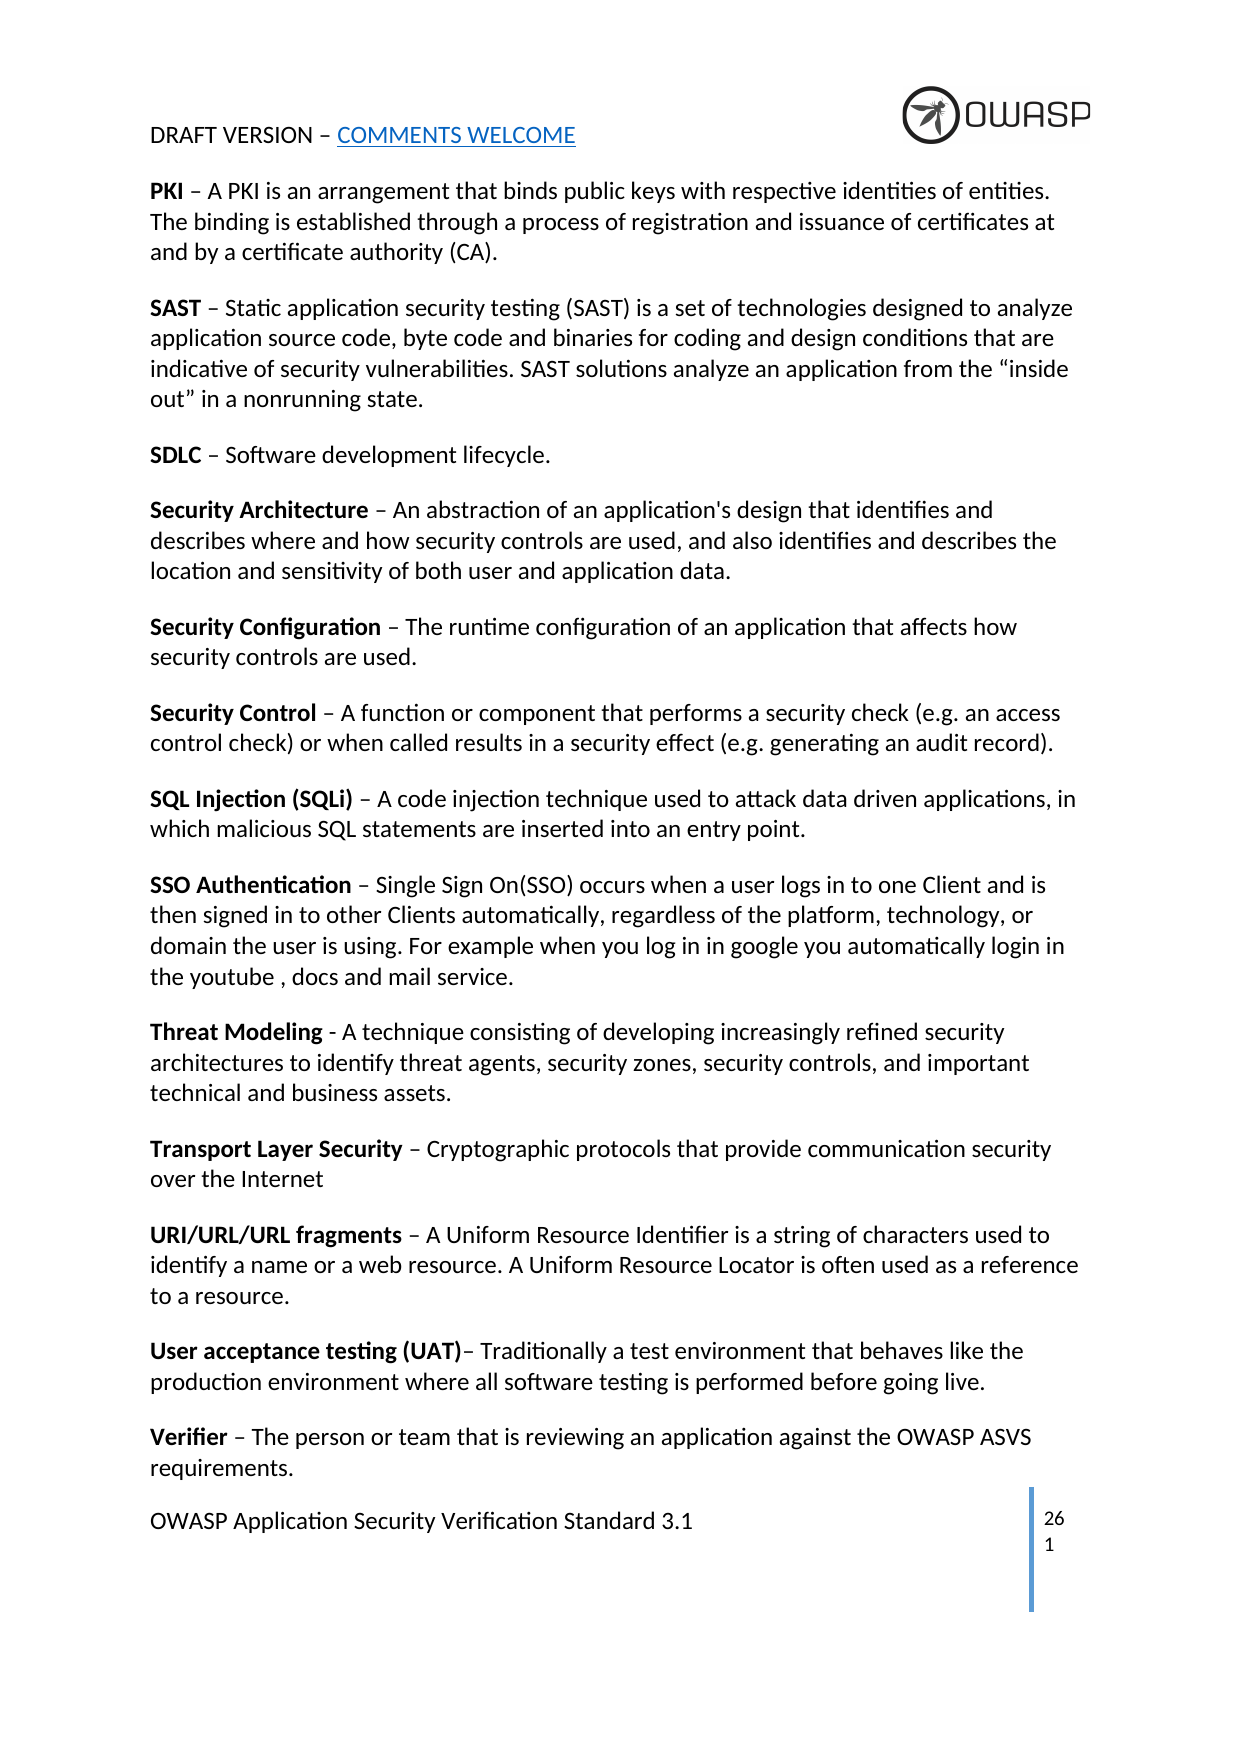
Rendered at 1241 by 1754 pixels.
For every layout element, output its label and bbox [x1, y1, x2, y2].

picture [902, 86, 1091, 144]
